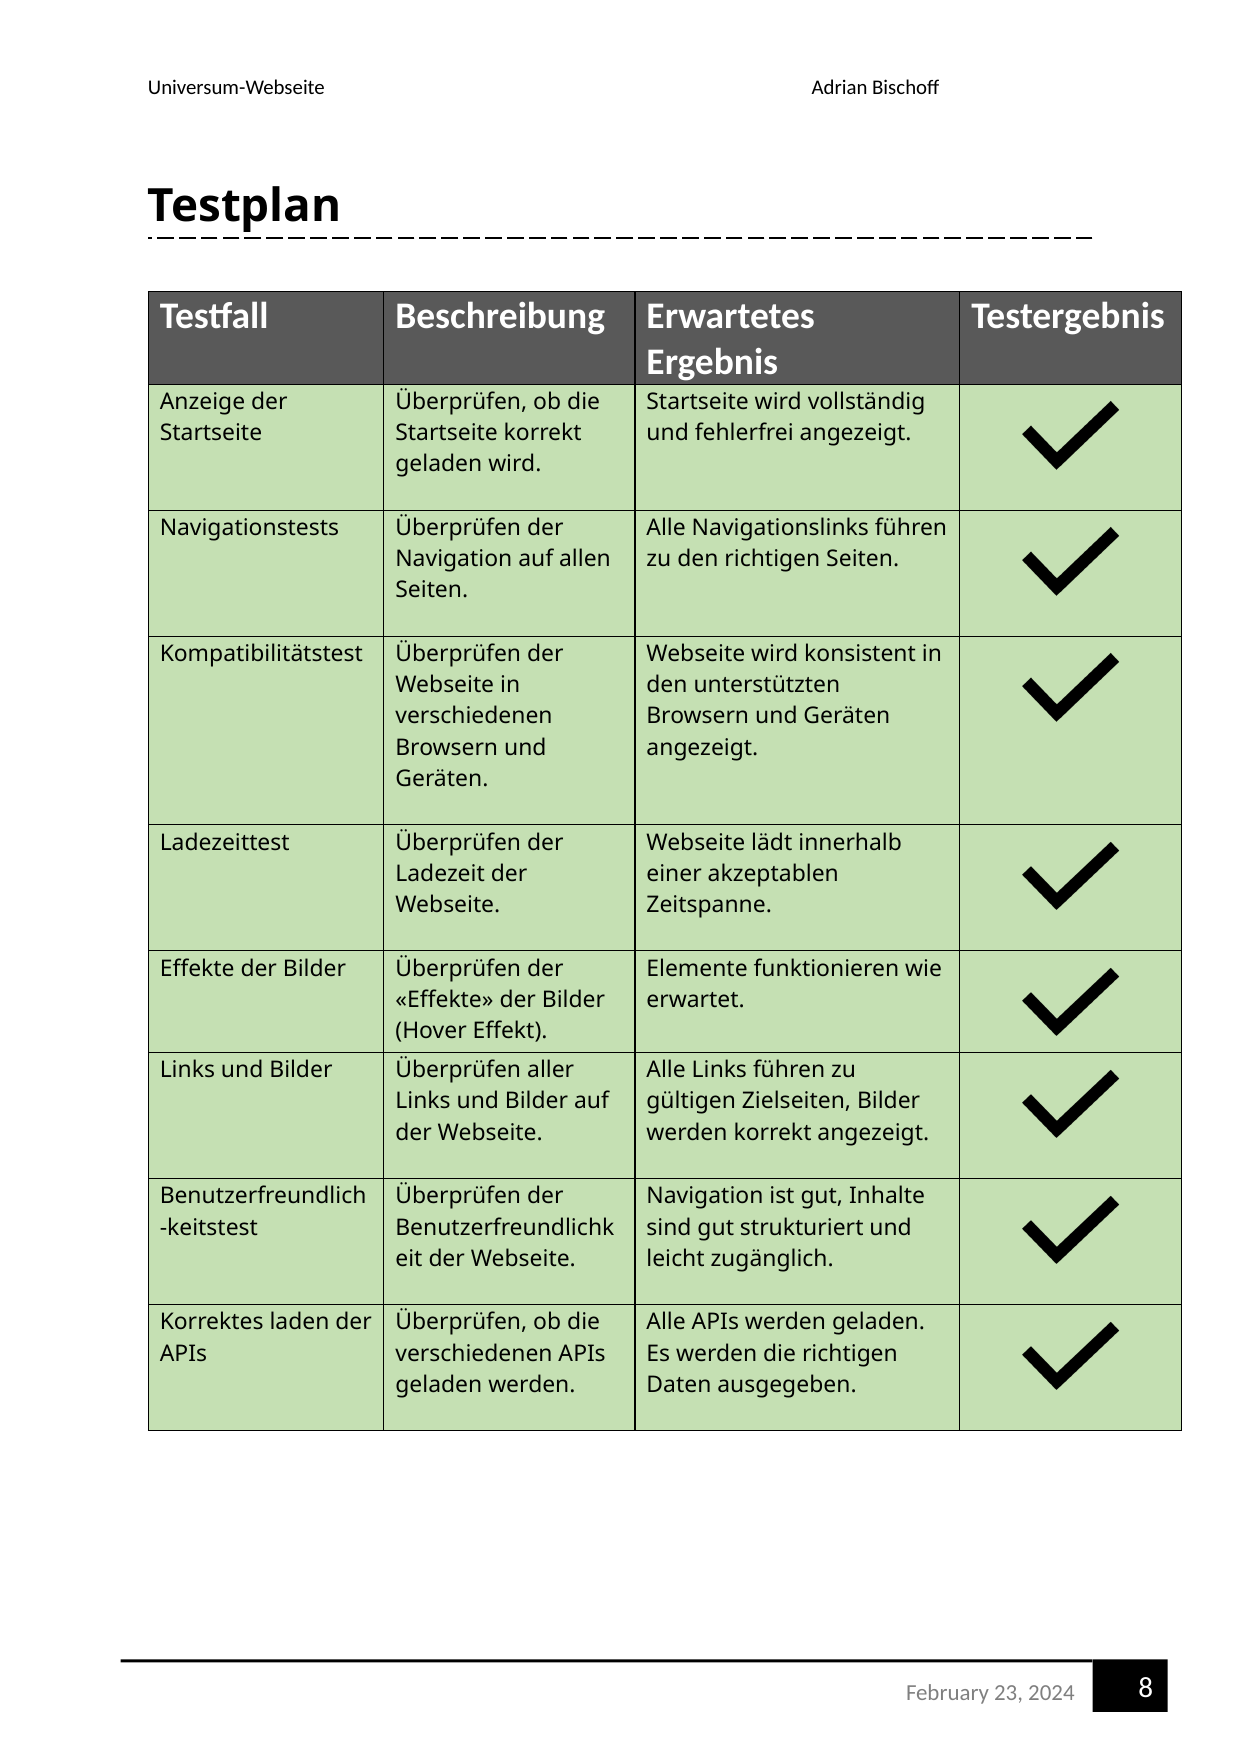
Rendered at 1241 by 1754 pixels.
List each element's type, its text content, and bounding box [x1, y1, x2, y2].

table_cell Überprüfen der Benutzerfreundlichkeit der Webseite. [384, 1179, 634, 1304]
table_cell Navigation ist gut, Inhalte sind gut strukturiert und leicht zugänglich. [636, 1179, 959, 1304]
picture [1020, 636, 1121, 738]
table_cell Benutzerfreundlich-keitstest [149, 1179, 383, 1304]
table_cell Überprüfen der Ladezeit der Webseite. [384, 825, 634, 950]
picture [1020, 384, 1121, 486]
subtitle Testplan [148, 173, 1092, 239]
table_cell [1121, 951, 1181, 1052]
table_cell [960, 951, 1020, 1052]
table_cell Startseite wird vollständig und fehlerfrei angezeigt. [636, 385, 959, 510]
table_cell Anzeige der Startseite [149, 385, 383, 510]
table_cell [960, 1053, 1181, 1178]
table_cell Überprüfen aller Links und Bilder auf der Webseite. [384, 1053, 634, 1178]
picture [1020, 510, 1121, 612]
table_cell Überprüfen der «Effekte» der Bilder (Hover Effekt). [384, 951, 634, 1052]
table_cell Webseite lädt innerhalb einer akzeptablen Zeitspanne. [636, 825, 959, 950]
table_cell Effekte der Bilder [149, 951, 383, 1052]
table_header Erwartetes Ergebnis [636, 292, 959, 384]
picture [1020, 1305, 1121, 1406]
table_header Testergebnis [960, 292, 1181, 384]
picture [1020, 1053, 1121, 1154]
table_cell Alle APIs werden geladen. Es werden die richtigen Daten ausgegeben. [636, 1305, 959, 1430]
table_cell Webseite wird konsistent in den unterstützten Browsern und Geräten angezeigt. [636, 637, 959, 824]
table_cell Alle Links führen zu gültigen Zielseiten, Bilder werden korrekt angezeigt. [636, 1053, 959, 1178]
table_cell Alle Navigationslinks führen zu den richtigen Seiten. [636, 511, 959, 636]
table_cell Überprüfen der Webseite in verschiedenen Browsern und Geräten. [384, 637, 634, 824]
table_cell [960, 385, 1181, 510]
table_cell Navigationstests [149, 511, 383, 636]
picture [1020, 1179, 1121, 1280]
table_cell Korrektes laden der APIs [149, 1305, 383, 1430]
table_header Testfall [149, 292, 383, 384]
table_cell [960, 511, 1181, 636]
table_cell [960, 825, 1181, 950]
table_cell [960, 637, 1181, 824]
table_cell Überprüfen, ob die verschiedenen APIs geladen werden. [384, 1305, 634, 1430]
table_header Beschreibung [384, 292, 634, 384]
picture [1020, 825, 1121, 926]
table_cell Links und Bilder [149, 1053, 383, 1178]
picture [1020, 951, 1121, 1052]
table_cell Überprüfen der Navigation auf allen Seiten. [384, 511, 634, 636]
table_cell [960, 1179, 1181, 1304]
table_cell Kompatibilitätstest [149, 637, 383, 824]
table_cell Ladezeittest [149, 825, 383, 950]
table_cell Überprüfen, ob die Startseite korrekt geladen wird. [384, 385, 634, 510]
table_cell [960, 1305, 1181, 1430]
table_cell Elemente funktionieren wie erwartet. [636, 951, 959, 1052]
